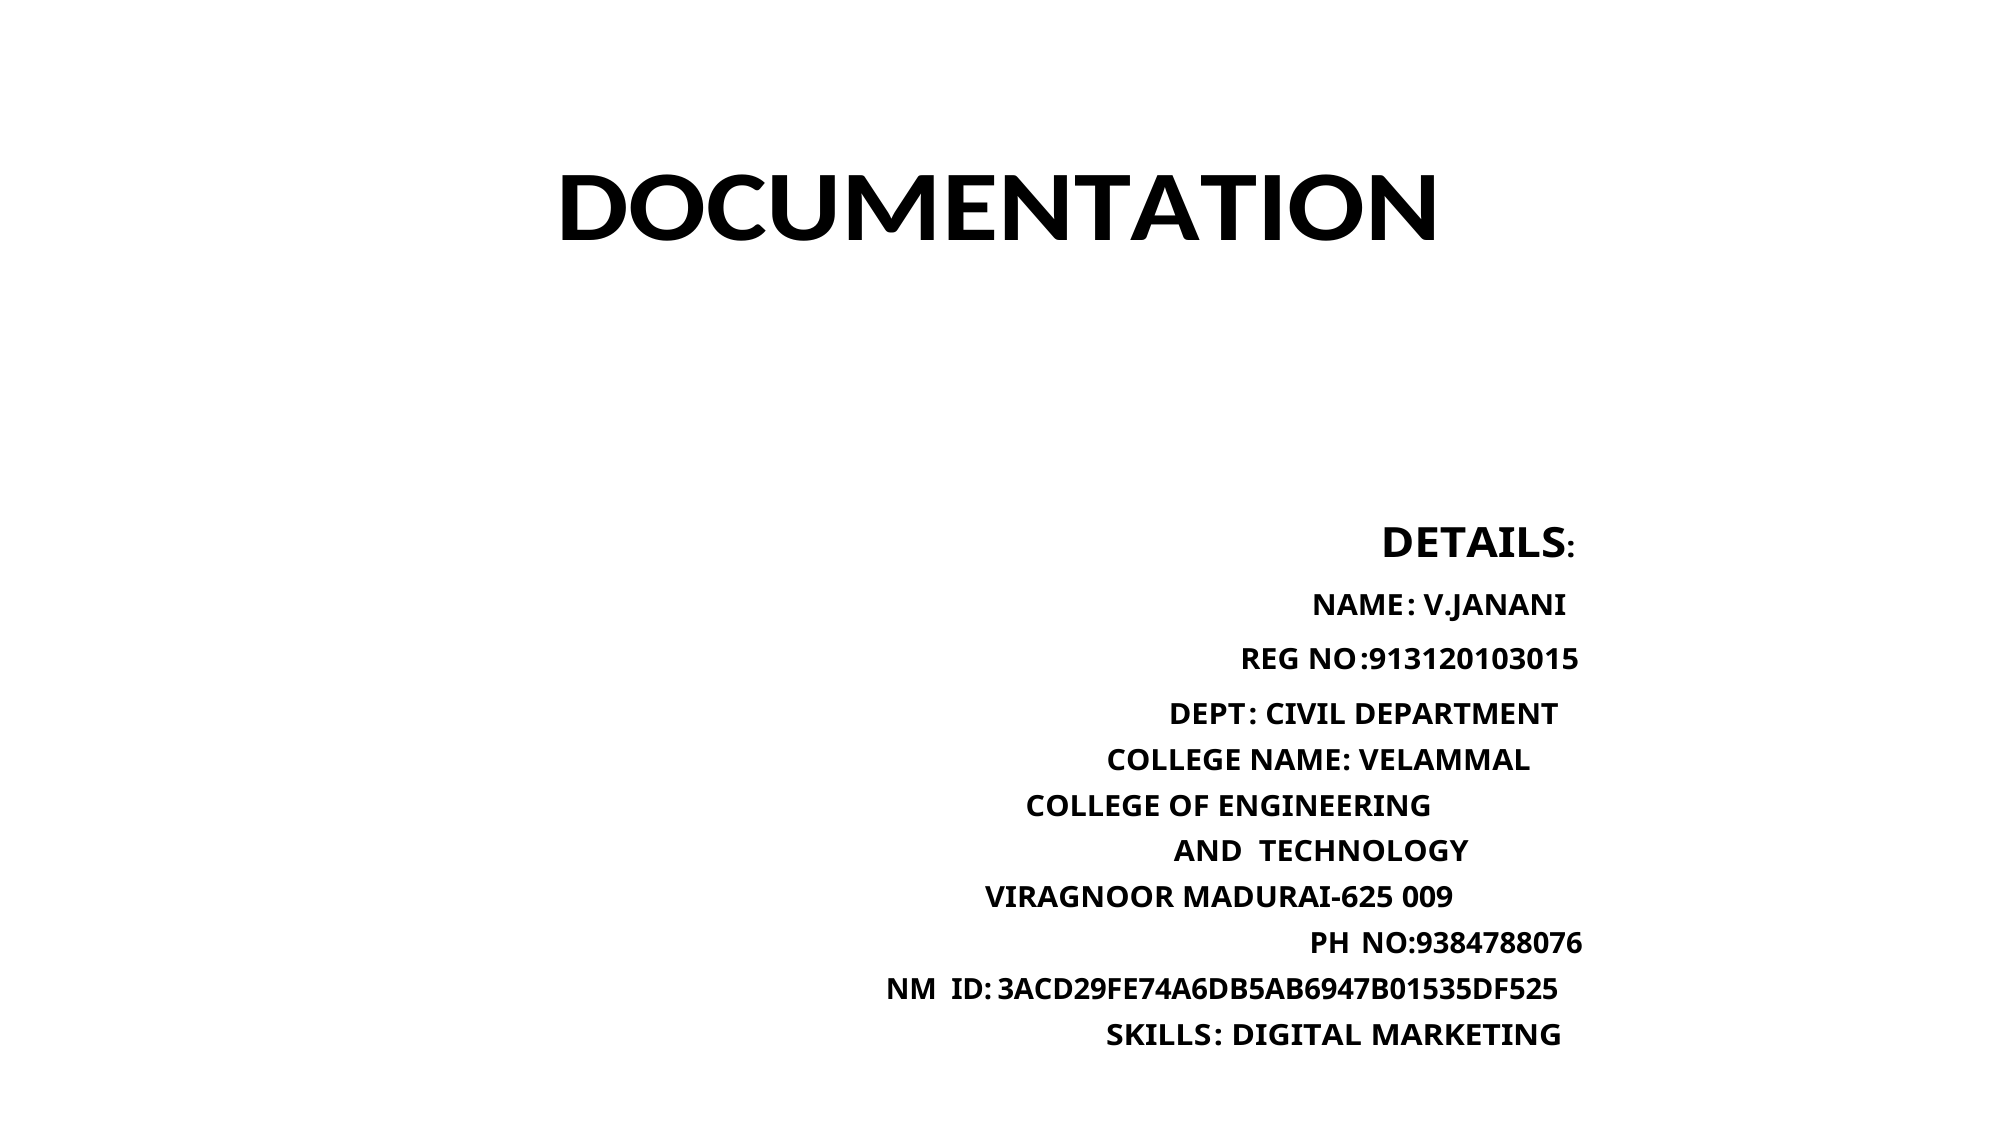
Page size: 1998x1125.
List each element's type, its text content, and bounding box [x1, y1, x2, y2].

text COLLEGE NAME: VELAMMAL [908, 739, 1732, 779]
text NAME: V.JANANI [0, 584, 1733, 624]
text DETAILS: [0, 512, 1732, 569]
text PH NO:9384788076 [0, 922, 1733, 962]
text REG NO:913120103015 [0, 639, 1733, 678]
text DEPT: CIVIL DEPARTMENT [0, 693, 1733, 733]
text DOCUMENTATION [0, 143, 1998, 265]
text NM ID: 3ACD29FE74A6DB5AB6947B01535DF525 [0, 968, 1733, 1008]
text COLLEGE OF ENGINEERING [0, 785, 1732, 824]
text VIRAGNOOR MADURAI-625 009 [0, 877, 1732, 916]
text SKILLS: DIGITAL MARKETING [0, 1014, 1732, 1054]
text AND TECHNOLOGY [0, 831, 1732, 870]
